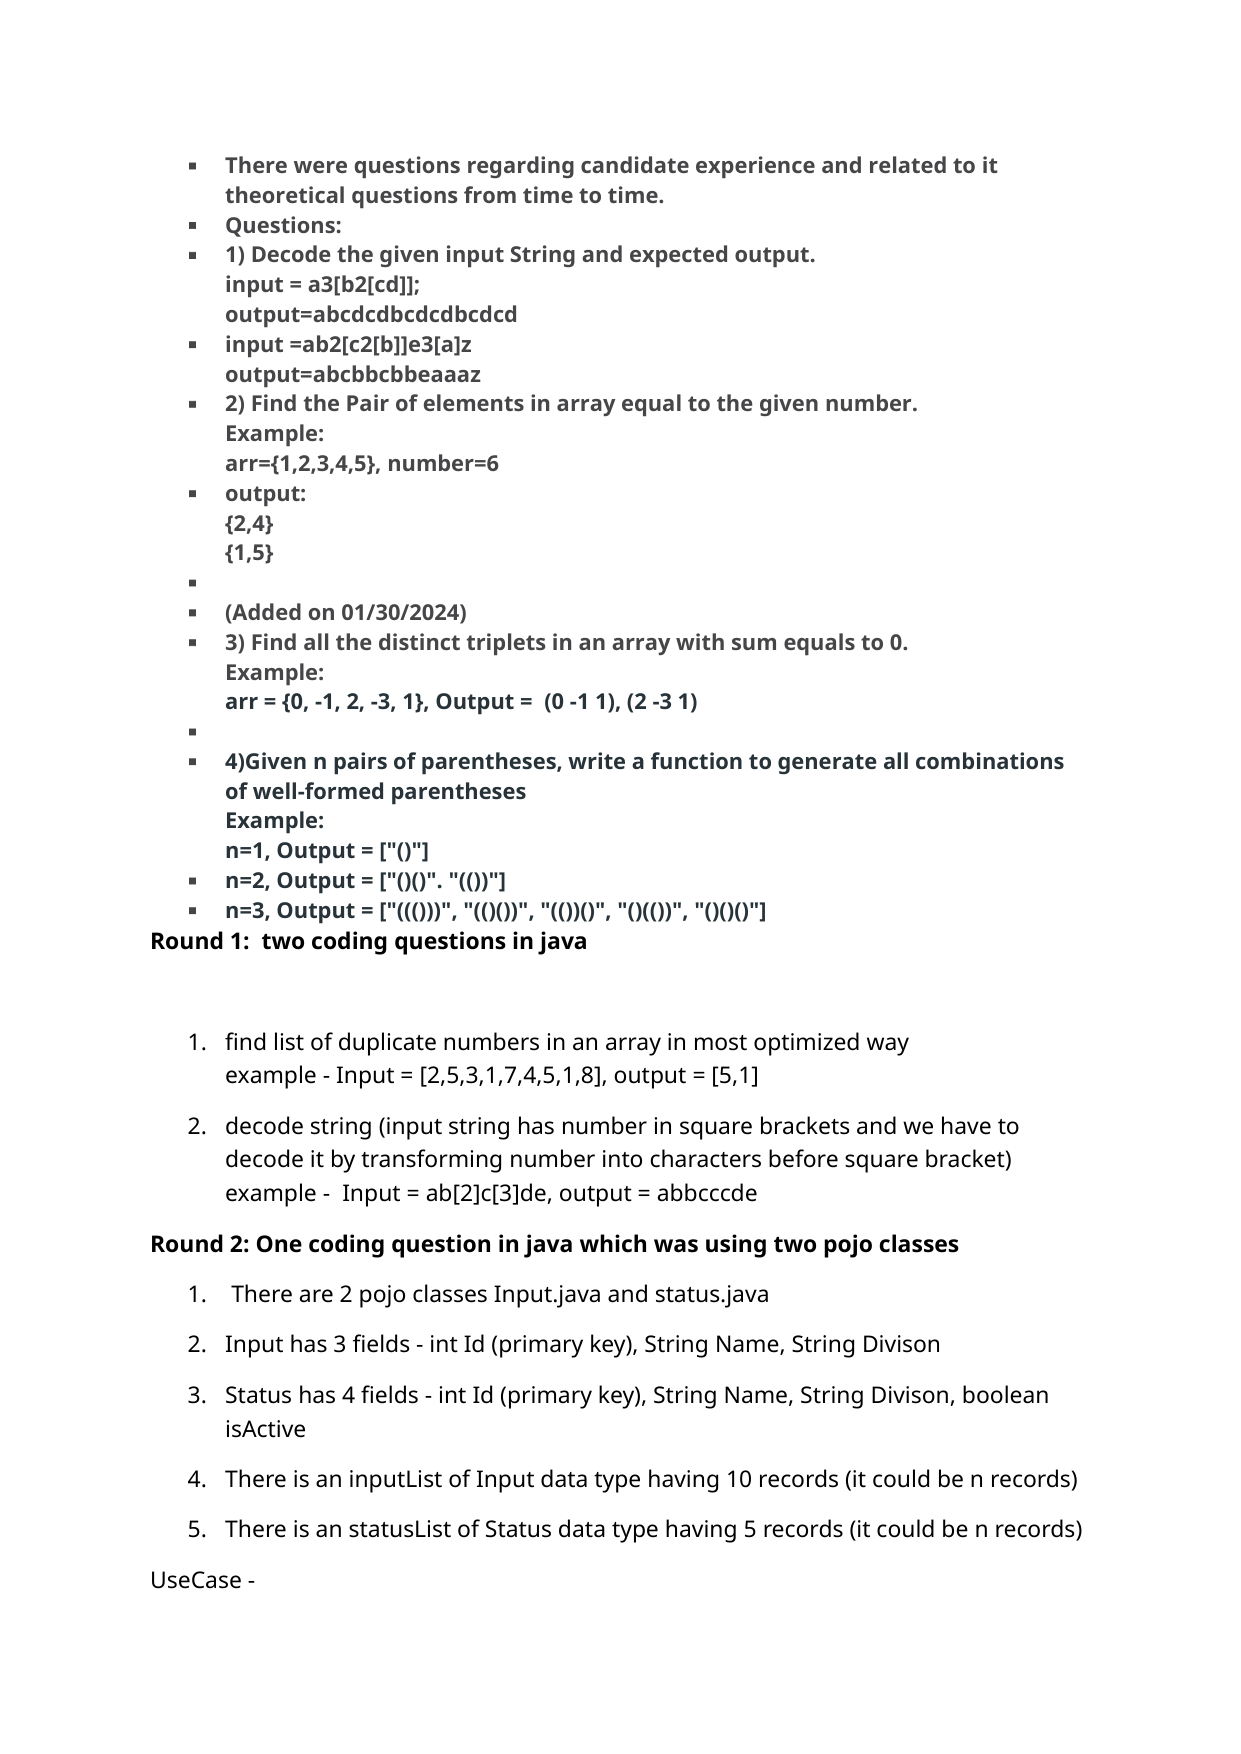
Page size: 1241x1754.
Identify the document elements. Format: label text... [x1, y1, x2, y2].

list 3) Find all the distinct triplets in an array with sum equals to 0. Example: arr = {0, -1, 2, -3, 1}, Output = (0 -1 1), (2 -3 1) [187, 627, 1090, 716]
list Input has 3 fields - int Id (primary key), String Name, String Divison [187, 1328, 1090, 1359]
text Round 1: two coding questions in java [150, 924, 1090, 956]
list 4)Given n pairs of parentheses, write a function to generate all combinations of well-formed parentheses Example: n=1, Output = ["()"] [187, 746, 1090, 865]
list There are 2 pojo classes Input.java and status.java [187, 1278, 1090, 1309]
list 2) Find the Pair of elements in array equal to the given number. Example: arr={1,2,3,4,5}, number=6 [187, 388, 1090, 478]
list decode string (input string has number in square brackets and we have to decode it by transforming number into characters before square bracket) example - Input = ab[2]c[3]de, output = abbcccde [187, 1109, 1090, 1208]
list n=2, Output = ["()()". "(())"] [187, 865, 1090, 895]
list input =ab2[c2[b]]e3[a]z output=abcbbcbbeaaaz [187, 329, 1090, 388]
list 1) Decode the given input String and expected output. input = a3[b2[cd]]; output=abcdcdbcdcdbcdcd [187, 239, 1090, 329]
list There is an inputList of Input data type having 10 records (it could be n records) [187, 1463, 1090, 1494]
text Round 2: One coding question in java which was using two pojo classes [150, 1227, 1090, 1259]
list Questions: [187, 209, 1090, 239]
list find list of duplicate numbers in an array in most optimized way example - Input = [2,5,3,1,7,4,5,1,8], output = [5,1] [187, 1025, 1090, 1090]
list (Added on 01/30/2024) [187, 597, 1090, 627]
list Status has 4 fields - int Id (primary key), String Name, String Divison, boolean isActive [187, 1379, 1090, 1444]
list There were questions regarding candidate experience and related to it theoretical questions from time to time. [187, 150, 1090, 209]
text UseCase - [150, 1564, 1090, 1595]
list n=3, Output = ["((()))", "(()())", "(())()", "()(())", "()()()"] [187, 895, 1090, 924]
list There is an statusList of Status data type having 5 records (it could be n records) [187, 1513, 1090, 1544]
list output: {2,4} {1,5} [187, 478, 1090, 567]
